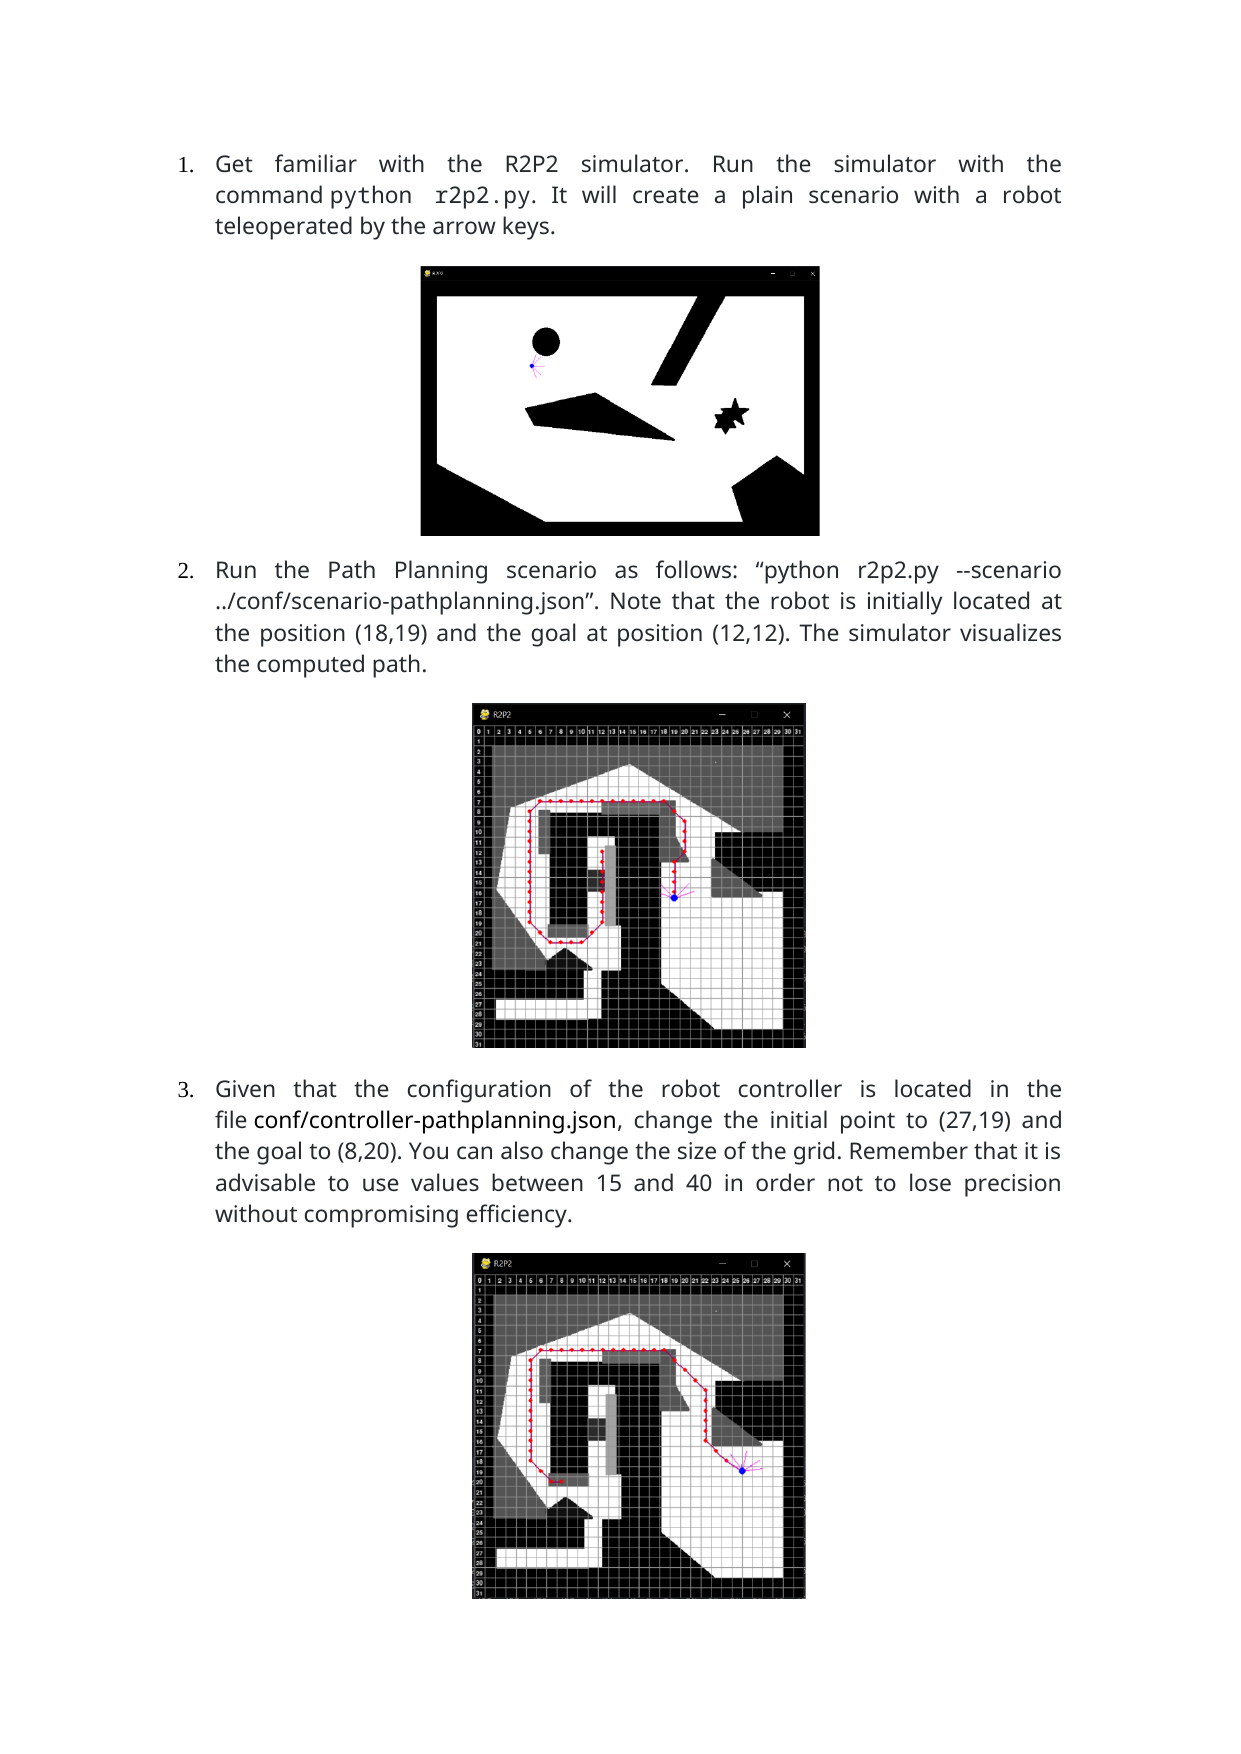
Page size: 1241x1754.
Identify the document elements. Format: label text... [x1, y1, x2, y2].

picture [472, 1253, 806, 1599]
list Get familiar with the R2P2 simulator. Run the simulator with the command python r2p2.py. It will create a plain scenario with a robot teleoperated by the arrow keys. [177, 148, 1063, 241]
list Given that the configuration of the robot controller is located in the file conf/controller-pathplanning.json, change the initial point to (27,19) and the goal to (8,20). You can also change the size of the grid. Remember that it is advisable to use values between 15 and 40 in order not to lose precision without compromising efficiency. [177, 1073, 1063, 1229]
picture [472, 703, 806, 1048]
picture [420, 266, 820, 536]
list Run the Path Planning scenario as follows: “python r2p2.py --scenario ../conf/scenario-pathplanning.json”. Note that the robot is initially located at the position (18,19) and the goal at position (12,12). The simulator visualizes the computed path. [177, 554, 1063, 679]
